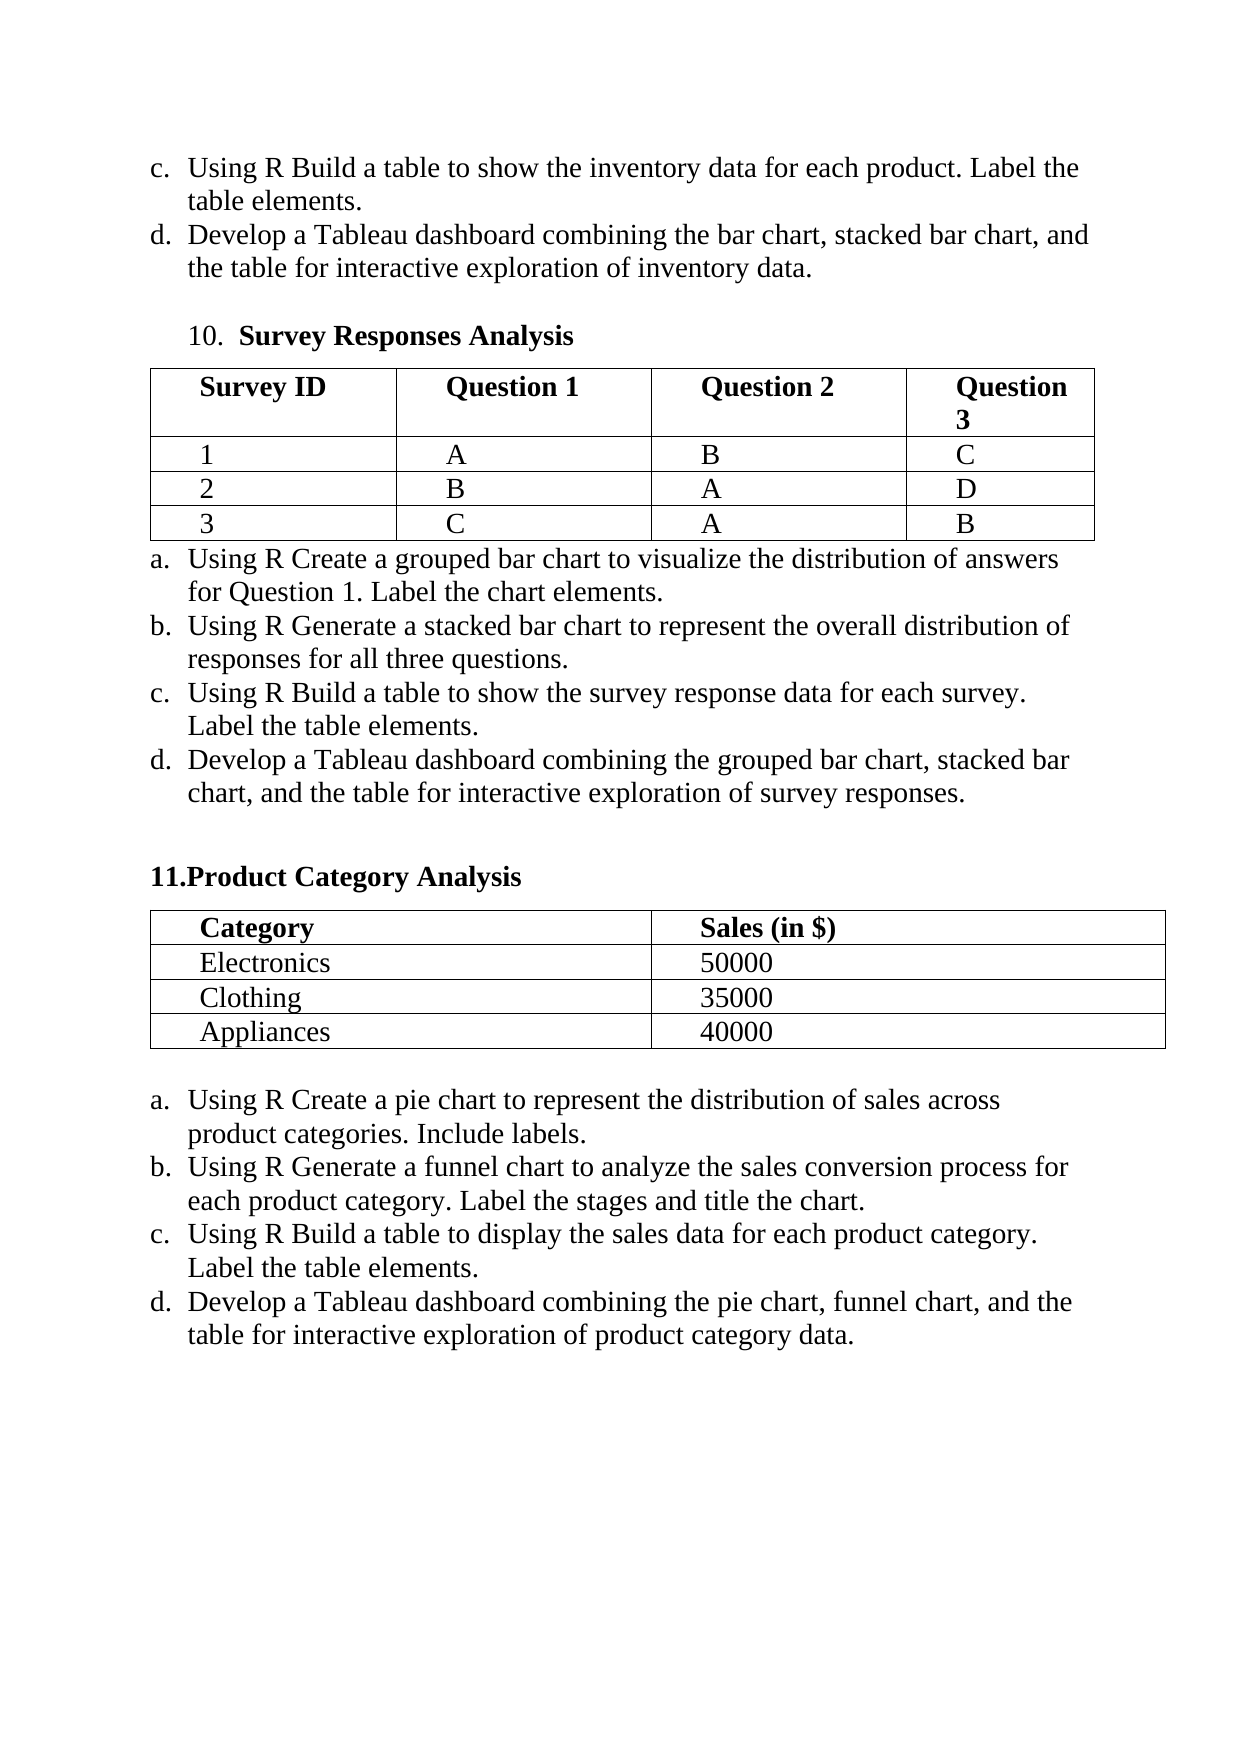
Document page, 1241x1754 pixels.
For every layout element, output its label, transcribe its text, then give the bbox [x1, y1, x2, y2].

table_cell 35000 [652, 980, 1165, 1013]
table_cell D [907, 472, 1094, 505]
table_cell Clothing [151, 980, 651, 1013]
list Using R Generate a stacked bar chart to represent the overall distribution of responses for all three questions. [150, 608, 1090, 675]
table_cell 50000 [652, 945, 1165, 979]
table_cell C [397, 506, 651, 540]
table_header Question 2 [652, 369, 906, 436]
list Using R Create a pie chart to represent the distribution of sales across product categories. Include labels. [150, 1082, 1090, 1149]
table_cell A [652, 472, 906, 505]
table_cell B [652, 437, 906, 471]
table_cell 3 [151, 506, 396, 540]
list Develop a Tableau dashboard combining the grouped bar chart, stacked bar chart, and the table for interactive exploration of survey responses. [150, 742, 1090, 809]
table_cell 2 [151, 472, 396, 505]
list Using R Create a grouped bar chart to visualize the distribution of answers for Question 1. Label the chart elements. [150, 541, 1090, 608]
list 10. Survey Responses Analysis [187, 318, 1090, 351]
table_header Survey ID [151, 369, 396, 436]
text 11.Product Category Analysis [150, 859, 1090, 893]
table_header Question 1 [397, 369, 651, 436]
table_header Category [151, 911, 651, 944]
list Develop a Tableau dashboard combining the bar chart, stacked bar chart, and the table for interactive exploration of inventory data. [150, 217, 1090, 284]
table_cell 40000 [652, 1014, 1165, 1048]
list Using R Build a table to show the inventory data for each product. Label the table elements. [150, 150, 1090, 217]
table_cell C [907, 437, 1094, 471]
table_cell A [397, 437, 651, 471]
table_cell A [652, 506, 906, 540]
table_cell 1 [151, 437, 396, 471]
list Using R Build a table to show the survey response data for each survey. Label the table elements. [150, 675, 1090, 742]
table_header Question 3 [907, 369, 1094, 436]
table_cell Electronics [151, 945, 651, 979]
table_cell Appliances [151, 1014, 651, 1048]
table_header Sales (in $) [652, 911, 1165, 944]
list Using R Build a table to display the sales data for each product category. Label the table elements. [150, 1217, 1090, 1284]
list Develop a Tableau dashboard combining the pie chart, funnel chart, and the table for interactive exploration of product category data. [150, 1284, 1090, 1351]
list Using R Generate a funnel chart to analyze the sales conversion process for each product category. Label the stages and title the chart. [150, 1149, 1090, 1217]
table_cell B [907, 506, 1094, 540]
table_cell B [397, 472, 651, 505]
